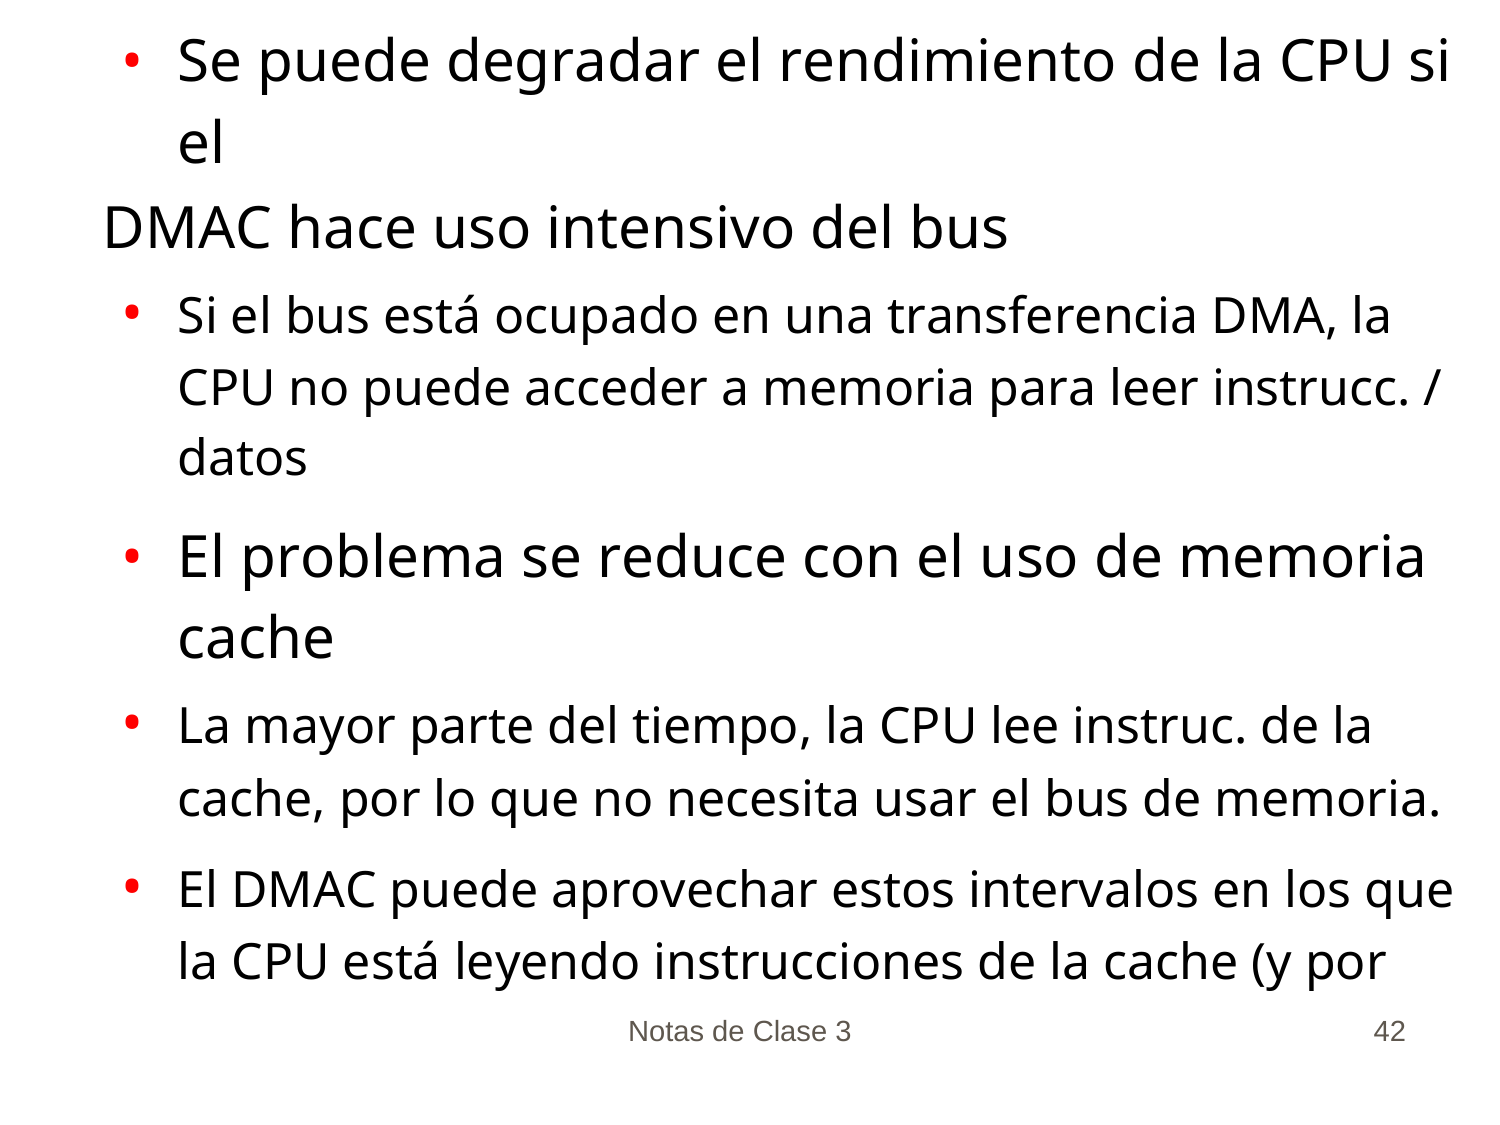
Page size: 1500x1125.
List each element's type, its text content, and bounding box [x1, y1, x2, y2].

list Se puede degradar el rendimiento de la CPU si el [121, 19, 1466, 180]
text DMAC hace uso intensivo del bus [102, 186, 1448, 265]
list La mayor parte del tiempo, la CPU lee instruc. de la cache, por lo que no necesita usar el bus de memoria. [121, 681, 1466, 831]
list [121, 845, 1466, 994]
list Si el bus está ocupado en una transferencia DMA, la CPU no puede acceder a memoria para leer instrucc. / datos [121, 271, 1466, 490]
list El problema se reduce con el uso de memoria cache [121, 515, 1466, 676]
